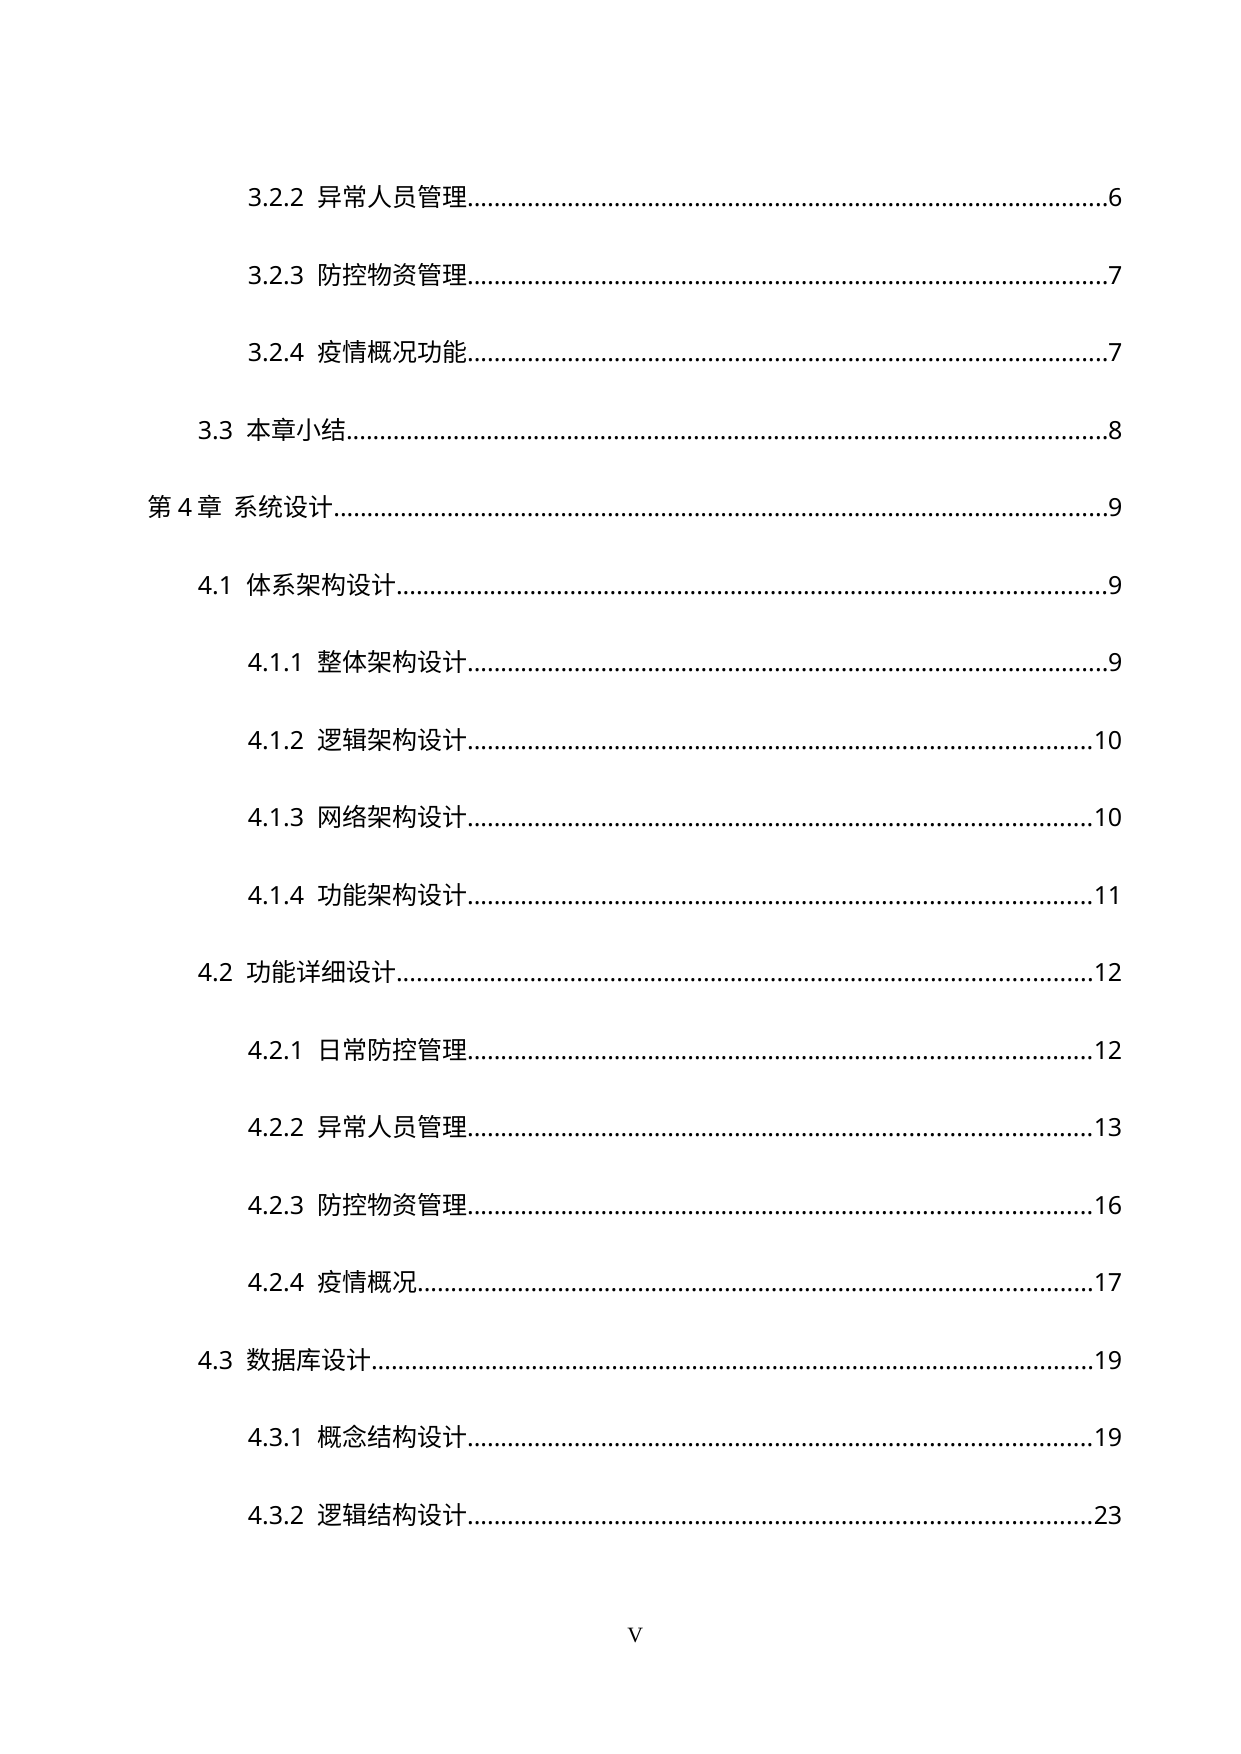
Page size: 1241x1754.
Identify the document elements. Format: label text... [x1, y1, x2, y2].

text 4.1 体系架构设计 9 [148, 551, 1122, 616]
text 4.2.4 疫情概况 17 [148, 1248, 1122, 1313]
text 4.1.2 逻辑架构设计 10 [148, 706, 1122, 771]
text 4.1.4 功能架构设计 11 [148, 861, 1122, 926]
text 3.2.4 疫情概况功能 7 [148, 318, 1122, 383]
text 4.3 数据库设计 19 [148, 1326, 1122, 1391]
text 3.3 本章小结 8 [148, 396, 1122, 461]
text 4.2.3 防控物资管理 16 [148, 1171, 1122, 1236]
text 4.2 功能详细设计 12 [148, 938, 1122, 1003]
text 4.1.3 网络架构设计 10 [148, 783, 1122, 848]
text 4.2.2 异常人员管理 13 [148, 1093, 1122, 1158]
text 第4章 系统设计 9 [148, 473, 1122, 538]
text 4.1.1 整体架构设计 9 [148, 628, 1122, 693]
text 3.2.2 异常人员管理 6 [148, 163, 1122, 228]
text 4.2.1 日常防控管理 12 [148, 1016, 1122, 1081]
text 4.3.2 逻辑结构设计 23 [148, 1481, 1122, 1546]
text 4.3.1 概念结构设计 19 [148, 1403, 1122, 1468]
text 3.2.3 防控物资管理 7 [148, 241, 1122, 306]
